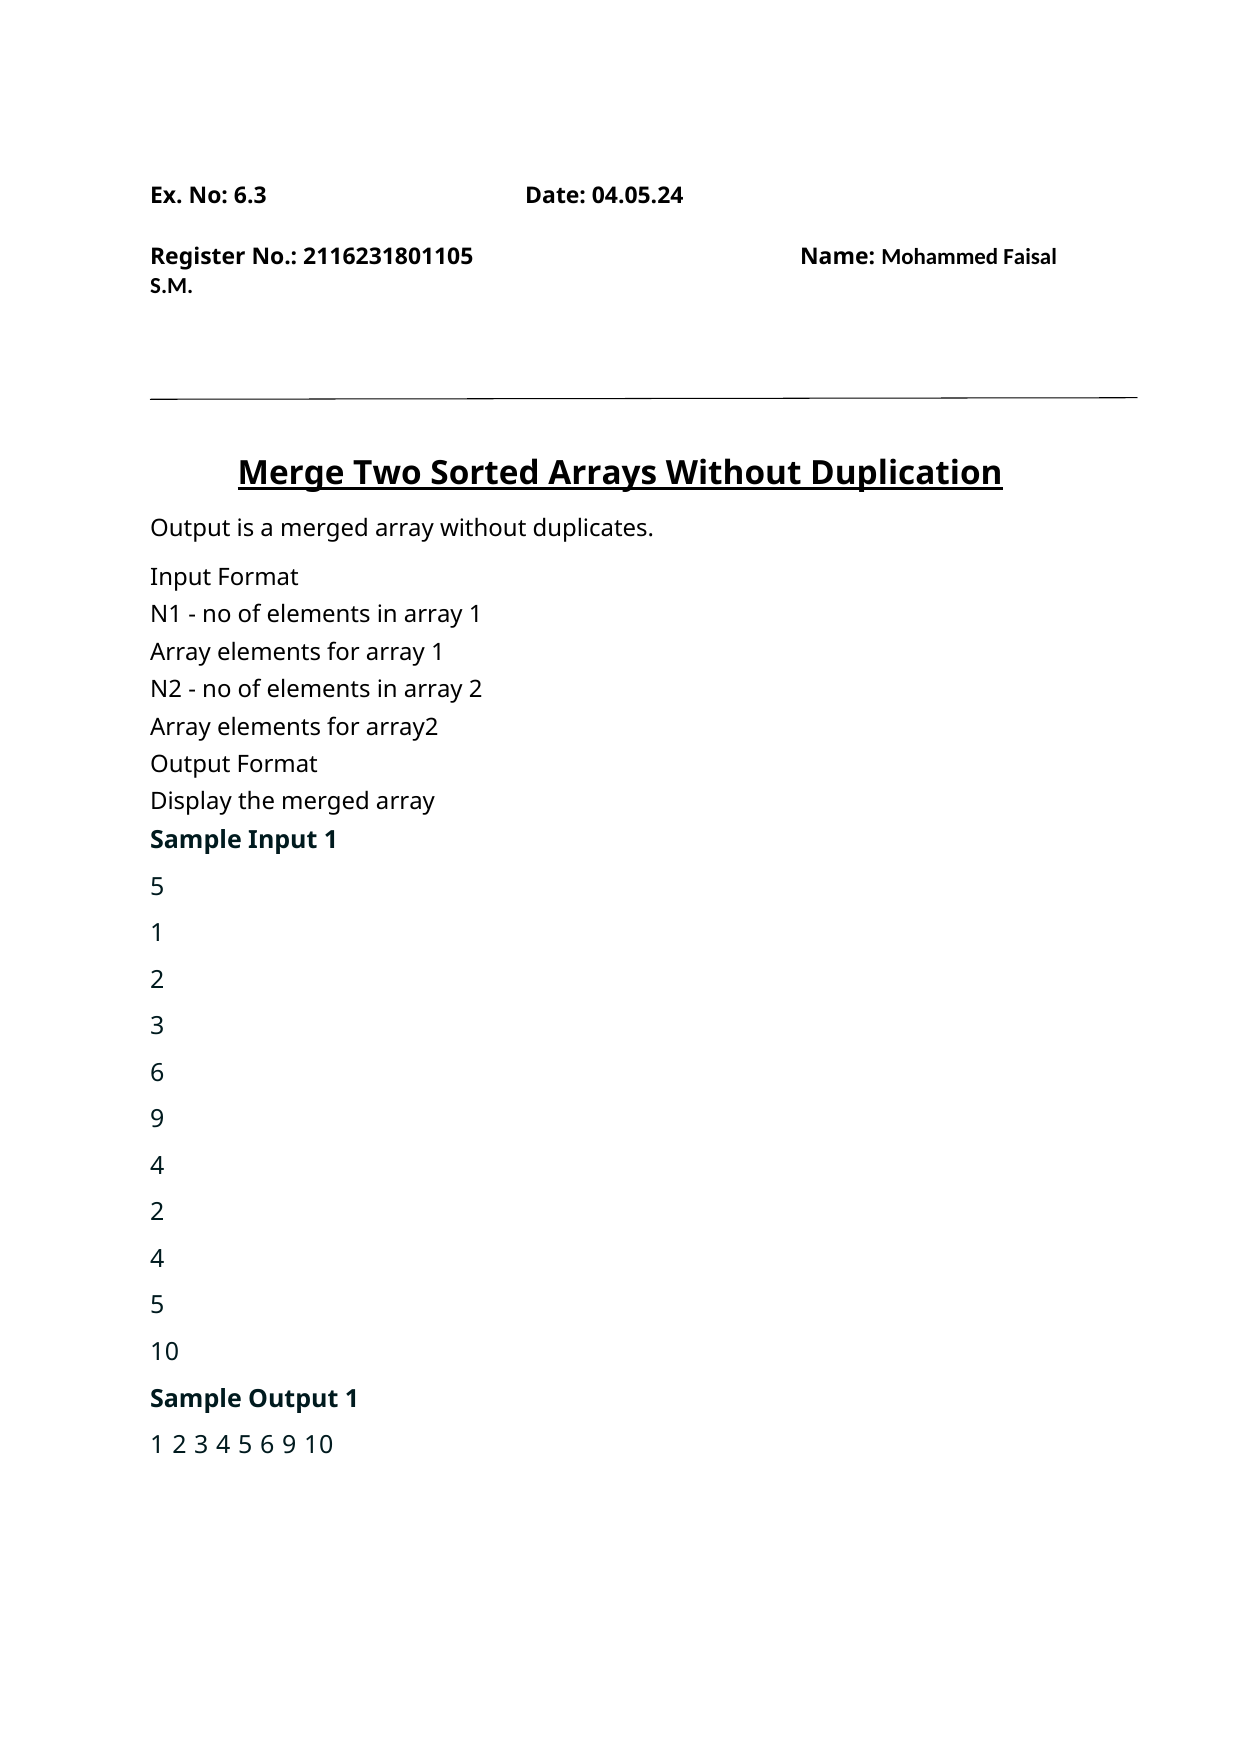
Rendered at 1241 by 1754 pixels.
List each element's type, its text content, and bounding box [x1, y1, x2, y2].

text 4 [150, 1241, 1090, 1275]
text Input Format [150, 560, 1090, 592]
text Sample Output 1 [150, 1380, 1090, 1414]
text Array elements for array 1 [150, 634, 1090, 667]
text Ex. No: 6.3 Date: 04.05.24 [150, 179, 1090, 210]
text 4 [150, 1147, 1090, 1182]
text Array elements for array2 [150, 709, 1090, 742]
text 5 [150, 868, 1090, 902]
text Output is a merged array without duplicates. [150, 511, 1090, 543]
text 3 [150, 1008, 1090, 1042]
text 1 2 3 4 5 6 9 10 [150, 1427, 1090, 1461]
text 1 [150, 915, 1090, 949]
text Output Format [150, 747, 1090, 779]
text 9 [150, 1101, 1090, 1135]
text 5 [150, 1287, 1090, 1321]
text 10 [150, 1334, 1090, 1368]
text Display the merged array [150, 784, 1090, 817]
text Merge Two Sorted Arrays Without Duplication [150, 449, 1090, 494]
text Sample Input 1 [150, 822, 1090, 856]
text N1 - no of elements in array 1 [150, 597, 1090, 630]
text Register No.: 2116231801105 Name: Mohammed Faisal S.M. [150, 239, 1090, 299]
text 6 [150, 1054, 1090, 1088]
text N2 - no of elements in array 2 [150, 672, 1090, 704]
text 2 [150, 961, 1090, 995]
text 2 [150, 1194, 1090, 1228]
